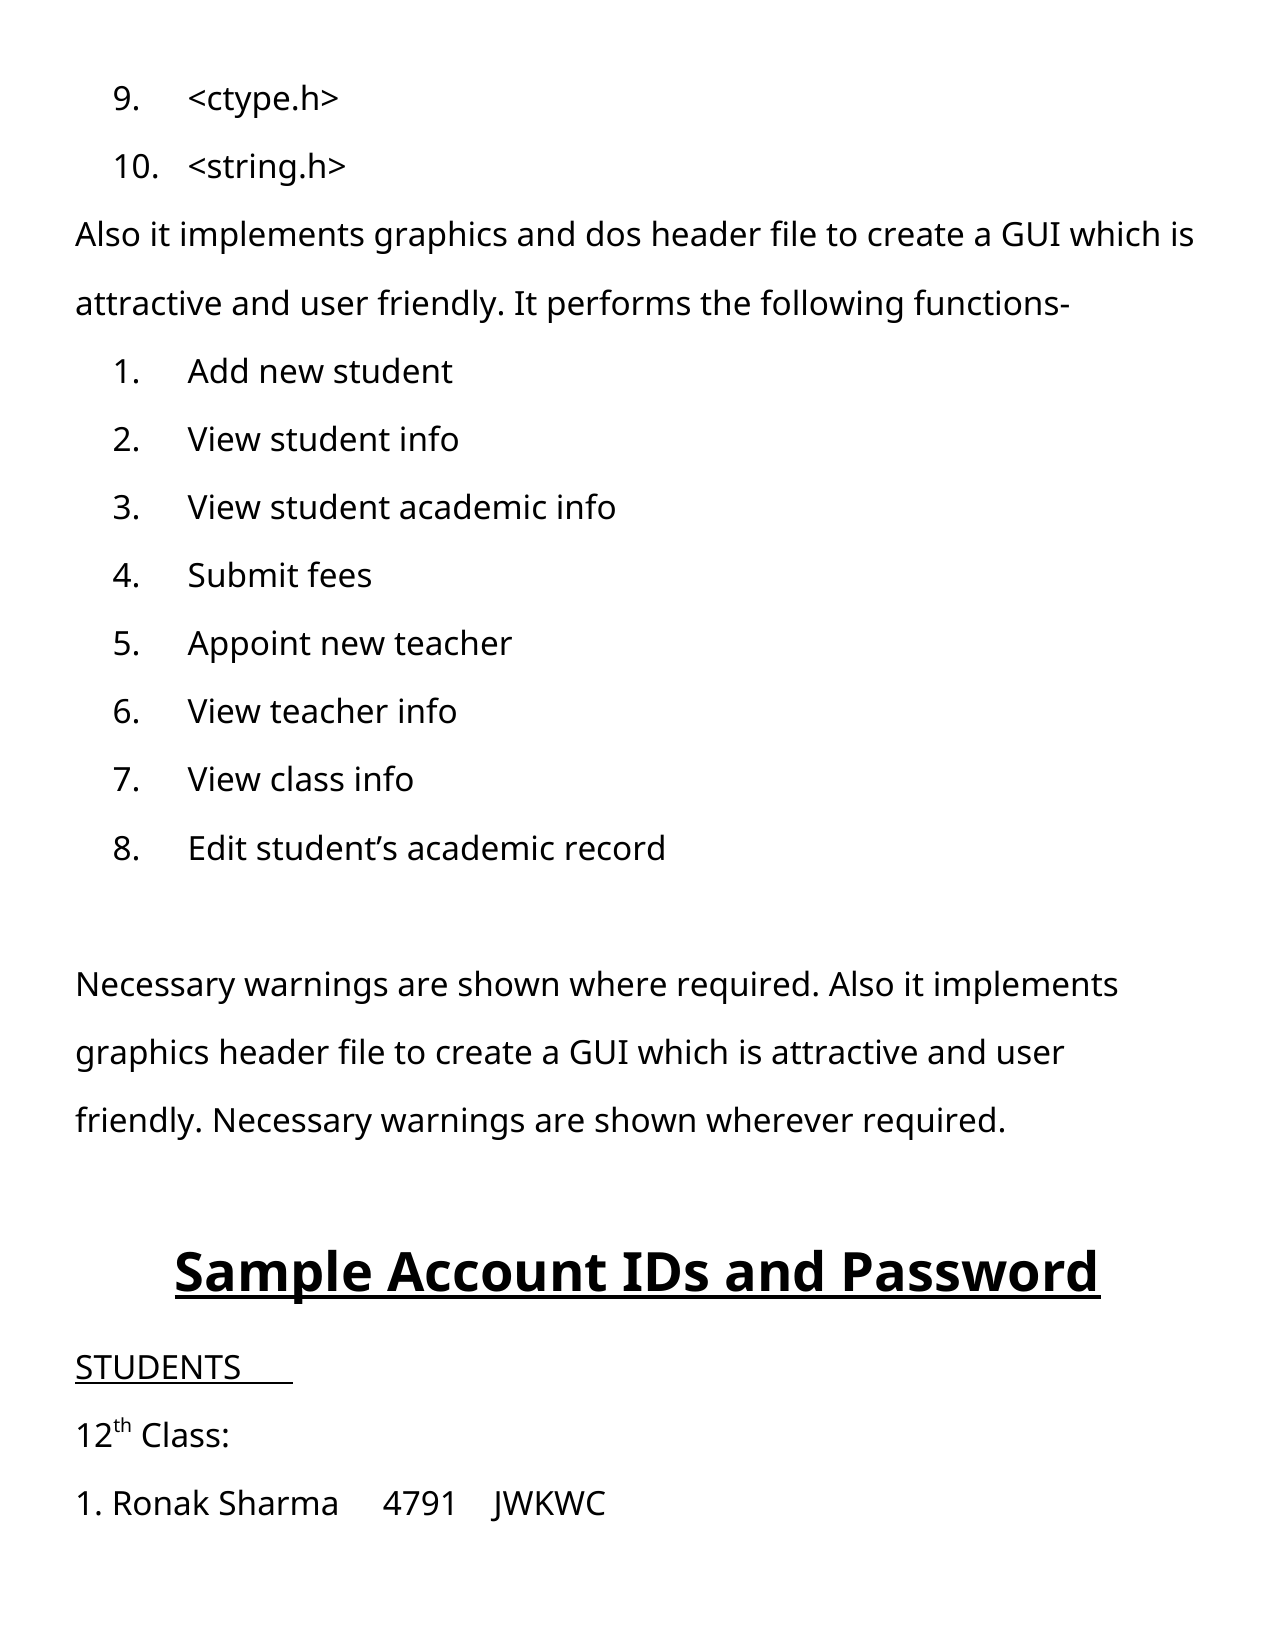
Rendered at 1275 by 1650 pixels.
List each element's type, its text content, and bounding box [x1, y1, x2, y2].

list Appoint new teacher [112, 620, 1200, 665]
list View class info [112, 756, 1200, 802]
text Sample Account IDs and Password [75, 1233, 1200, 1307]
list Edit student’s academic record [112, 824, 1200, 870]
list Add new student [112, 347, 1200, 393]
text Necessary warnings are shown where required. Also it implements graphics header file to create a GUI which is attractive and user friendly. Necessary warnings are shown wherever required. [75, 961, 1200, 1142]
text 1. Ronak Sharma 4791 JWKWC [75, 1480, 1200, 1525]
list View student academic info [112, 484, 1200, 529]
list <string.h> [112, 143, 1200, 188]
list View teacher info [112, 688, 1200, 733]
list <ctype.h> [112, 75, 1200, 120]
text STUDENTS [75, 1344, 1200, 1389]
list Submit fees [112, 552, 1200, 597]
list View student info [112, 416, 1200, 461]
text Also it implements graphics and dos header file to create a GUI which is attractive and user friendly. It performs the following functions- [75, 211, 1200, 325]
text 12th Class: [75, 1412, 1200, 1457]
